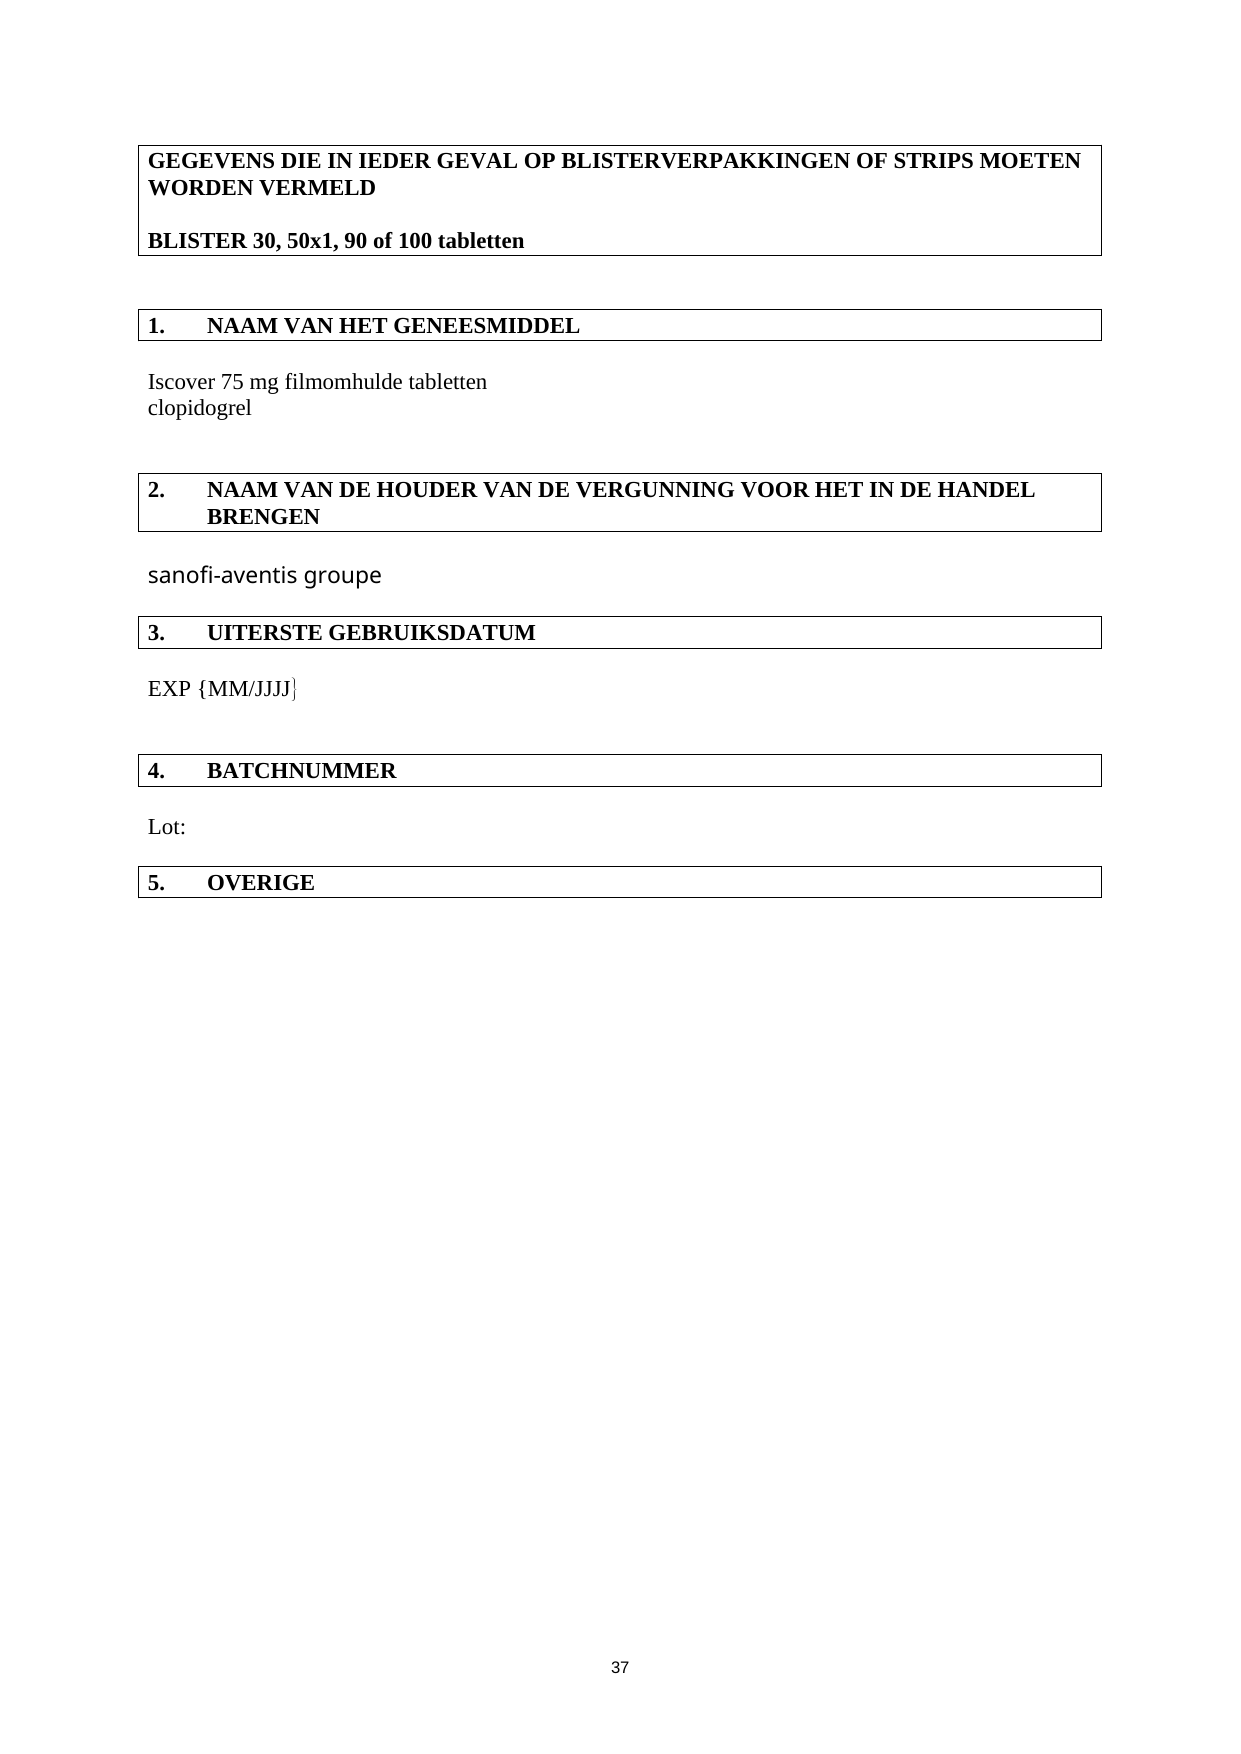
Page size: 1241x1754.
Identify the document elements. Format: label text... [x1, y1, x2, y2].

text Lot: [148, 813, 1092, 839]
text sanofi-aventis groupe [148, 558, 1092, 590]
text EXP{MM/JJJJ [148, 675, 1092, 701]
text GEGEVENSDIE IN IEDER GEVAL OPBLISTERVERPAKKINGENOFSTRIPSMOETENWORDENVERMELD [139, 146, 1101, 200]
text 4. BATCHNUMMER [139, 755, 1101, 786]
text BLISTER 30,50x1,90of100tabletten [139, 223, 1101, 255]
text 2. NAAMVANDEHOUDERVANDEVERGUNNINGVOORHETINDEHANDELBRENGEN [139, 474, 1101, 531]
text 1. NAAMVANHETGENEESMIDDEL [139, 310, 1101, 340]
text Iscover 75mgfilmomhuldetabletten [148, 368, 1092, 394]
text 3. UITERSTEGEBRUIKSDATUM [139, 617, 1101, 648]
text 5. OVERIGE [139, 867, 1101, 897]
text clopidogrel [148, 394, 1092, 421]
